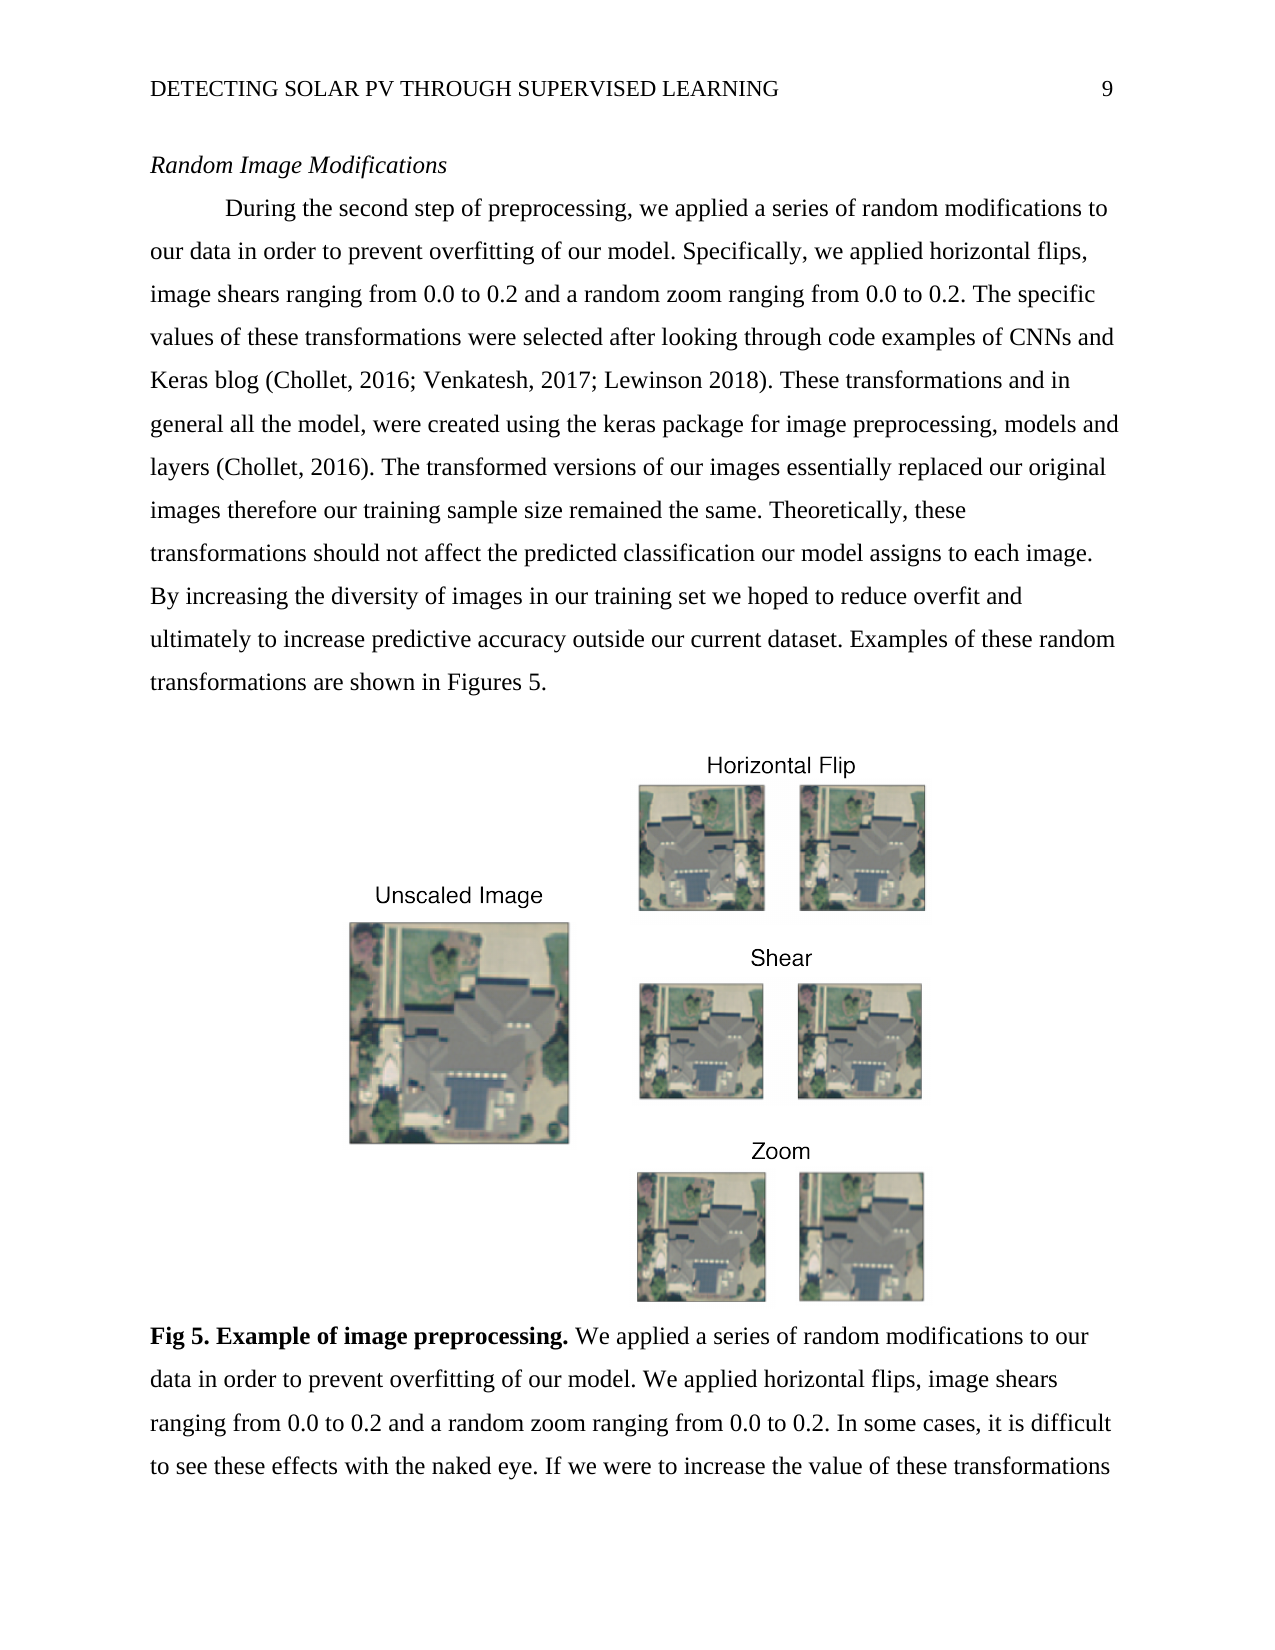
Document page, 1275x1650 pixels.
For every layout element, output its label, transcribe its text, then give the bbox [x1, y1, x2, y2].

text Random Image Modifications [150, 150, 1125, 179]
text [150, 1321, 1125, 1479]
picture [341, 753, 934, 1309]
text During the second step of preprocessing, we applied a series of random modifications to our data in order to prevent overfitting of our model. Specifically, we applied horizontal flips, image shears ranging from 0.0 to 0.2 and a random zoom ranging from 0.0 to 0.2. The specific values of these transformations were selected after looking through code examples of CNNs and Keras blog (Chollet, 2016; Venkatesh, 2017; Lewinson 2018). These transformations and in general all the model, were created using the keras package for image preprocessing, models and layers (Chollet, 2016). The transformed versions of our images essentially replaced our original images therefore our training sample size remained the same. Theoretically, these transformations should not affect the predicted classification our model assigns to each image. By increasing the diversity of images in our training set we hoped to reduce overfit and ultimately to increase predictive accuracy outside our current dataset. Examples of these random transformations are shown in Figures 5. [150, 193, 1125, 696]
